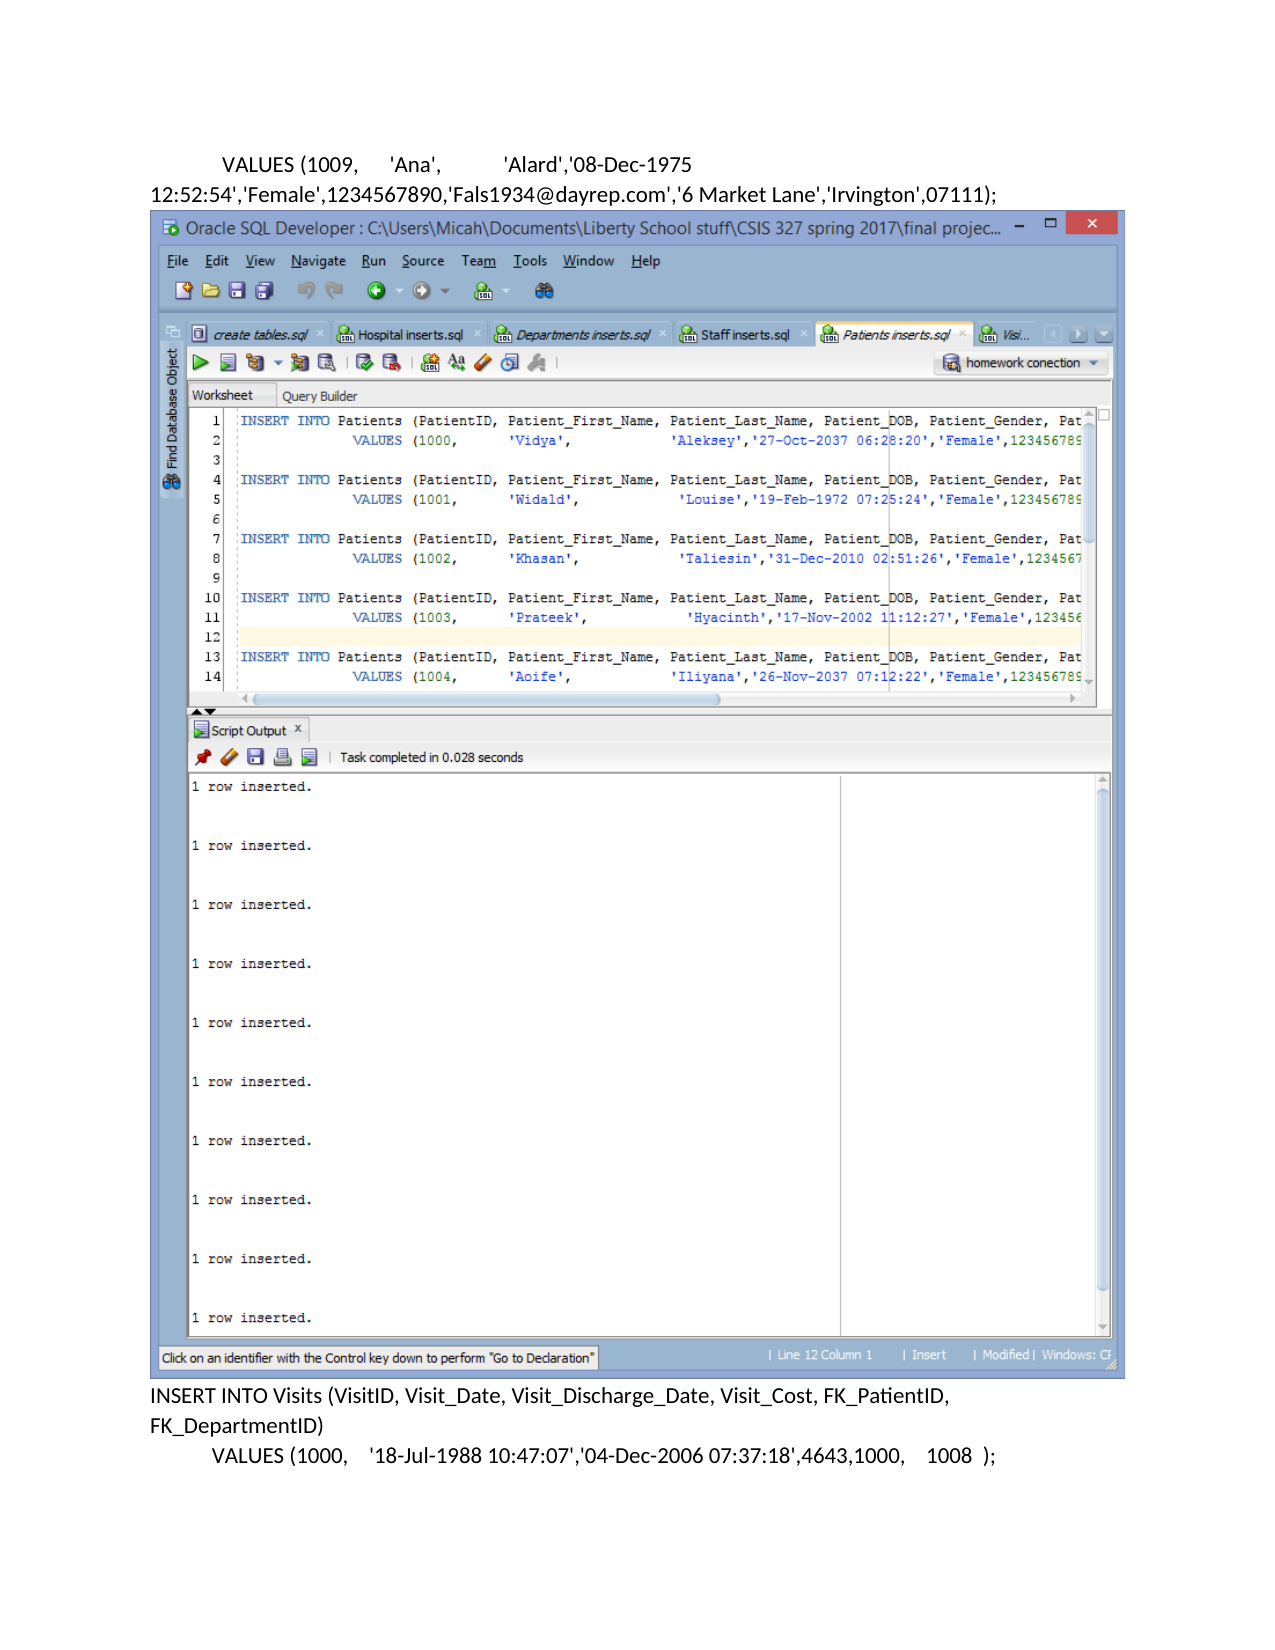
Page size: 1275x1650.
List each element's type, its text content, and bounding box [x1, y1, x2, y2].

picture [150, 210, 1125, 1379]
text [150, 1381, 1125, 1439]
text VALUES (1000, '18-Jul-1988 10:47:07','04-Dec-2006 07:37:18',4643,1000, 1008 ); [150, 1441, 1125, 1469]
text VALUES (1009, 'Ana', 'Alard','08-Dec-1975 12:52:54','Female',1234567890,'Fals1934@dayrep.com','6 Market Lane','Irvington',07111); [150, 150, 1125, 208]
